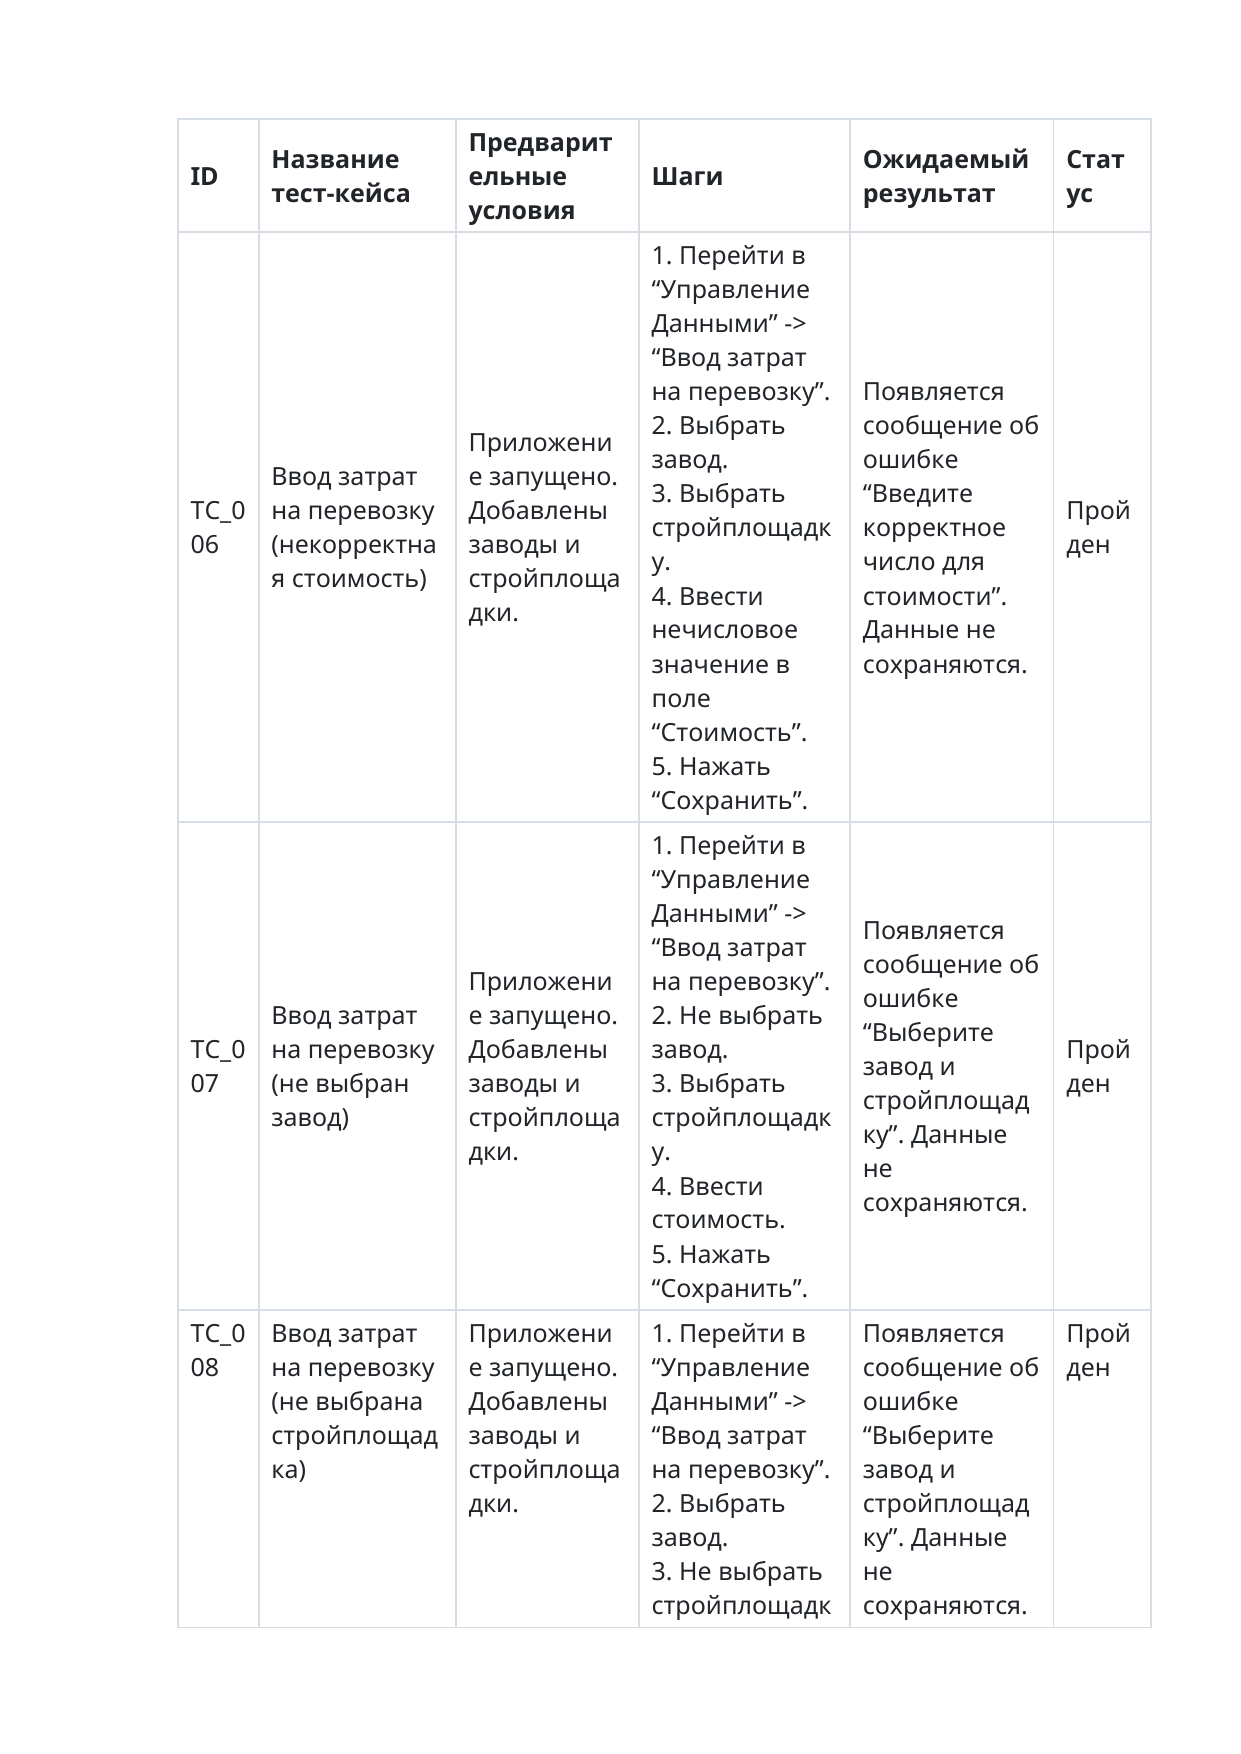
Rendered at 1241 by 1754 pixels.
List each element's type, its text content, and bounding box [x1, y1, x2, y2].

table_header Шаги [640, 120, 849, 231]
table_cell Появляется сообщение об ошибке “Выберите завод и стройплощадку”. Данные не сохраняются. [851, 823, 1053, 1309]
table_cell TC_008 [179, 1311, 258, 1627]
table_cell Пройден [1054, 233, 1150, 821]
table_header ID [179, 120, 258, 231]
table_header Название тест-кейса [260, 120, 455, 231]
table_header Предварительные условия [457, 120, 638, 231]
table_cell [457, 1311, 638, 1627]
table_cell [640, 1311, 849, 1627]
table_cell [851, 1311, 1053, 1627]
table_cell Ввод затрат на перевозку (некорректная стоимость) [260, 233, 455, 821]
table_cell Приложение запущено. Добавлены заводы и стройплощадки. [457, 823, 638, 1309]
table_header Статус [1054, 120, 1150, 231]
table_cell Пройден [1054, 823, 1150, 1309]
table_cell 1. Перейти в “Управление Данными” -> “Ввод затрат на перевозку”. 2. Выбрать завод. 3. Выбрать стройплощадку. 4. Ввести нечисловое значение в поле “Стоимость”. 5. Нажать “Сохранить”. [640, 233, 849, 821]
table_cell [260, 1311, 455, 1627]
table_cell Появляется сообщение об ошибке “Введите корректное число для стоимости”. Данные не сохраняются. [851, 233, 1053, 821]
table_cell Ввод затрат на перевозку (не выбран завод) [260, 823, 455, 1309]
table_cell TC_007 [179, 823, 258, 1309]
table_cell 1. Перейти в “Управление Данными” -> “Ввод затрат на перевозку”. 2. Не выбрать завод. 3. Выбрать стройплощадку. 4. Ввести стоимость. 5. Нажать “Сохранить”. [640, 823, 849, 1309]
table_header Ожидаемый результат [851, 120, 1053, 231]
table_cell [457, 233, 638, 821]
table_cell Пройден [1054, 1311, 1150, 1627]
table_cell TC_006 [179, 233, 258, 821]
